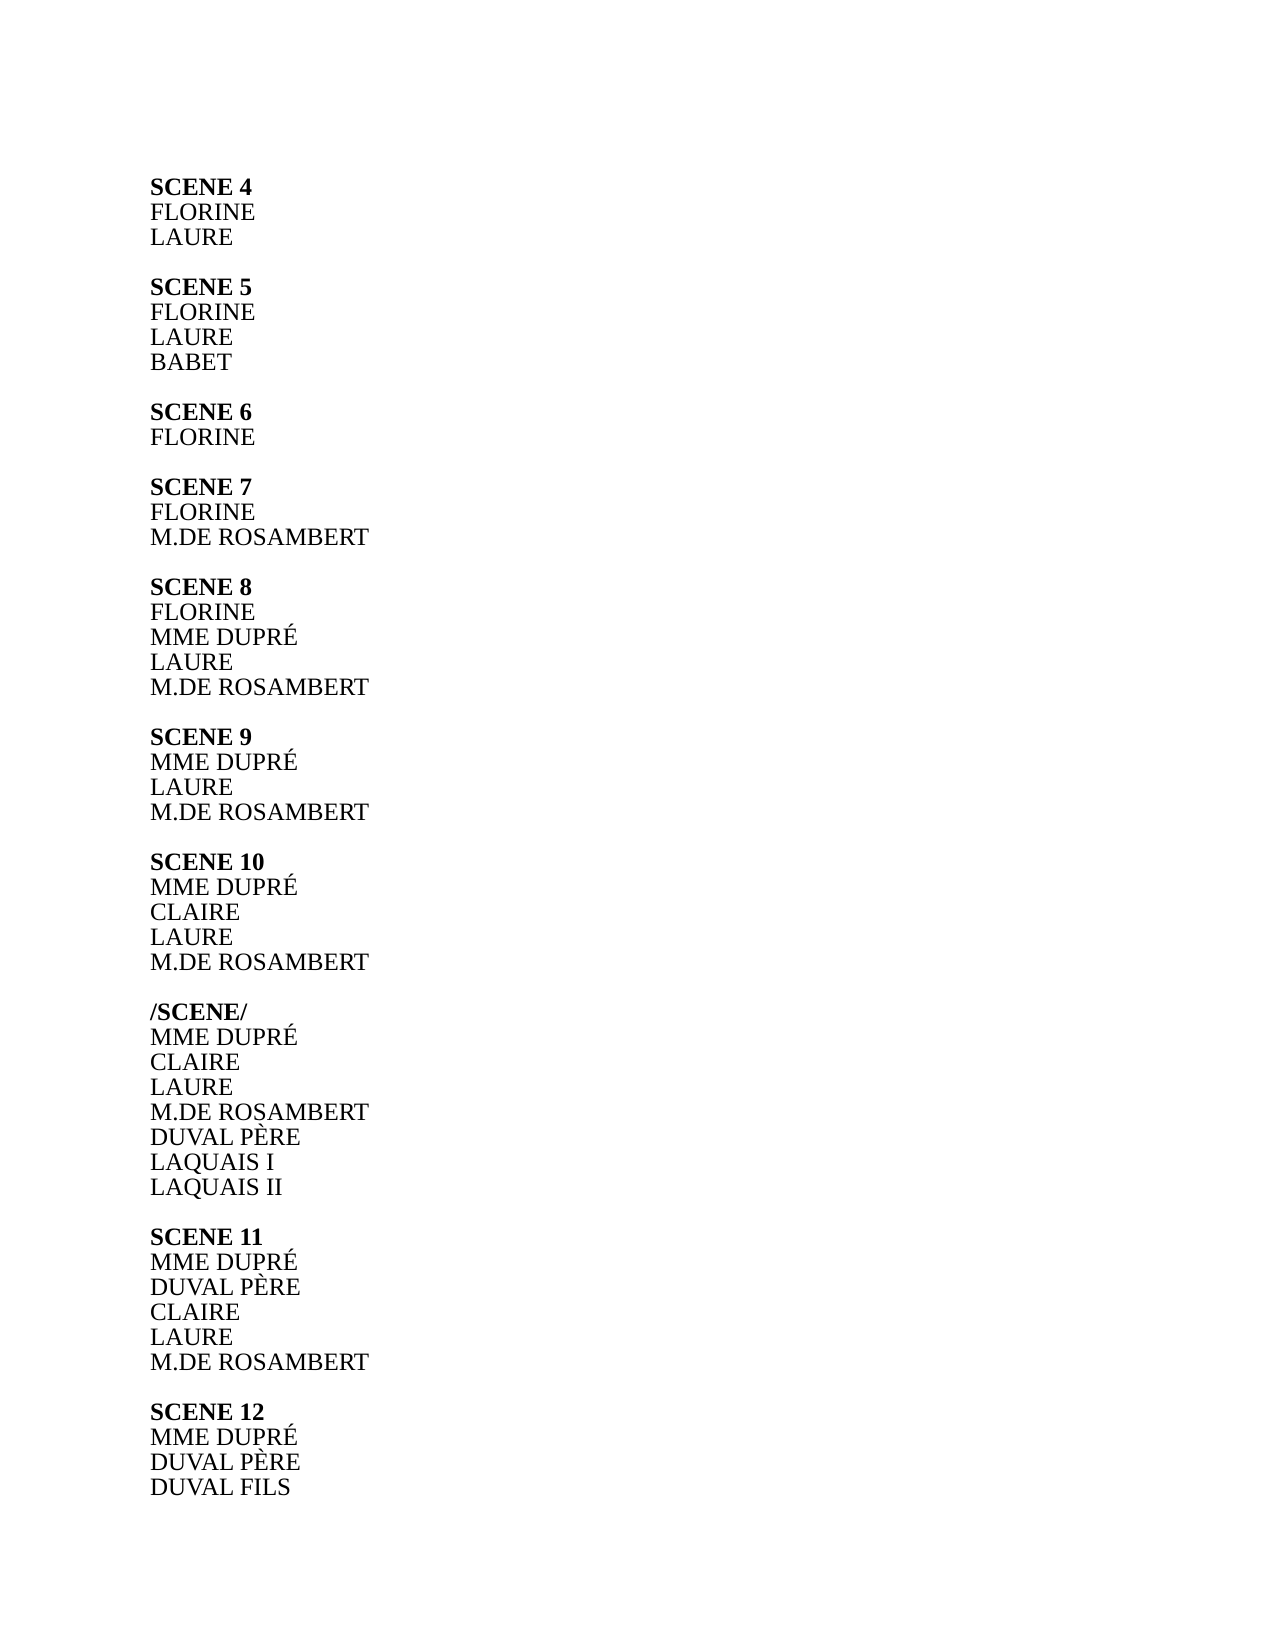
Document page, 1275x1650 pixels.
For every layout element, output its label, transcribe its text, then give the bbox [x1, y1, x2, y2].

text DUVAL PÈRE [150, 1125, 1125, 1150]
text FLORINE [150, 425, 1125, 450]
text M.DE ROSAMBERT [150, 1100, 1125, 1125]
text MME DUPRÉ [150, 625, 1125, 650]
text SCENE 5 [150, 275, 1125, 300]
text MME DUPRÉ [150, 1425, 1125, 1450]
text SCENE 10 [150, 850, 1125, 875]
text LAURE [150, 225, 1125, 250]
text FLORINE [150, 300, 1125, 325]
text MME DUPRÉ [150, 1250, 1125, 1275]
text DUVAL PÈRE [150, 1275, 1125, 1300]
text FLORINE [150, 200, 1125, 225]
text LAURE [150, 325, 1125, 350]
text CLAIRE [150, 900, 1125, 925]
text SCENE 6 [150, 400, 1125, 425]
text FLORINE [150, 600, 1125, 625]
text LAQUAIS I [150, 1150, 1125, 1175]
text CLAIRE [150, 1050, 1125, 1075]
text CLAIRE [150, 1300, 1125, 1325]
text M.DE ROSAMBERT [150, 950, 1125, 975]
text SCENE 11 [150, 1225, 1125, 1250]
text LAURE [150, 1325, 1125, 1350]
text FLORINE [150, 500, 1125, 525]
text SCENE 4 [150, 175, 1125, 200]
text SCENE 7 [150, 475, 1125, 500]
text MME DUPRÉ [150, 875, 1125, 900]
text LAURE [150, 650, 1125, 675]
text MME DUPRÉ [150, 1025, 1125, 1050]
text SCENE 12 [150, 1400, 1125, 1425]
text BABET [150, 350, 1125, 375]
text MME DUPRÉ [150, 750, 1125, 775]
text M.DE ROSAMBERT [150, 1350, 1125, 1375]
text LAURE [150, 775, 1125, 800]
text LAQUAIS II [150, 1175, 1125, 1200]
text LAURE [150, 1075, 1125, 1100]
text LAURE [150, 925, 1125, 950]
text M.DE ROSAMBERT [150, 800, 1125, 825]
text M.DE ROSAMBERT [150, 675, 1125, 700]
text DUVAL PÈRE [150, 1450, 1125, 1475]
text M.DE ROSAMBERT [150, 525, 1125, 550]
text SCENE 9 [150, 725, 1125, 750]
text DUVAL FILS [150, 1475, 1125, 1500]
text /SCENE/ [150, 1000, 1125, 1025]
text SCENE 8 [150, 575, 1125, 600]
